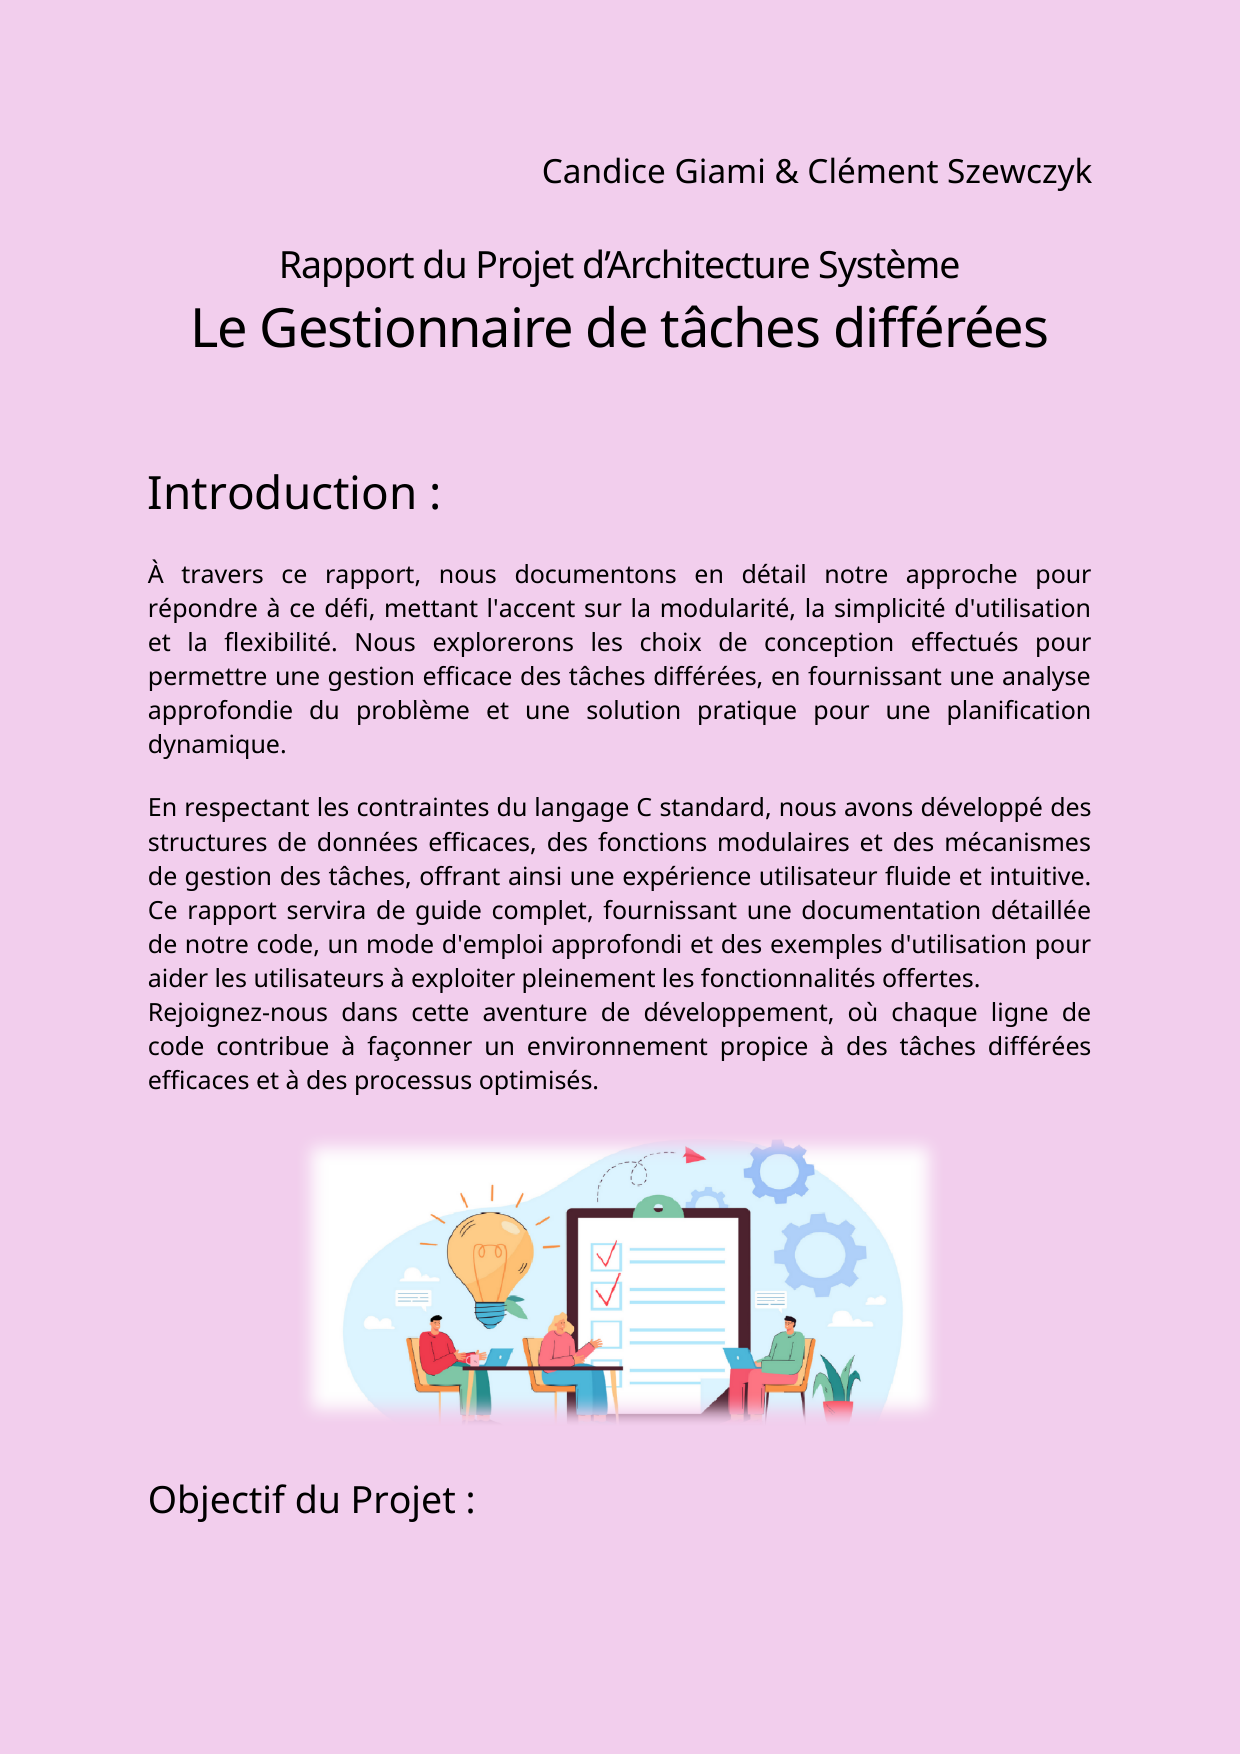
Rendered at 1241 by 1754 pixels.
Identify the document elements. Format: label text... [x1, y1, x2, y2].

subtitle Introduction : [148, 460, 1093, 522]
subtitle Objectif du Projet : [148, 1473, 1093, 1524]
text En respectant les contraintes du langage C standard, nous avons développé des structures de données efficaces, des fonctions modulaires et des mécanismes de gestion des tâches, offrant ainsi une expérience utilisateur fluide et intuitive. Ce rapport servira de guide complet, fournissant une documentation détaillée de notre code, un mode d'emploi approfondi et des exemples d'utilisation pour aider les utilisateurs à exploiter pleinement les fonctionnalités offertes. [148, 790, 1093, 994]
picture [322, 1158, 918, 1398]
title Rapport du Projet d’Architecture Système [148, 238, 1093, 289]
title Le Gestionnaire de tâches différées [148, 289, 1093, 363]
text À travers ce rapport, nous documentons en détail notre approche pour répondre à ce défi, mettant l'accent sur la modularité, la simplicité d'utilisation et la flexibilité. Nous explorerons les choix de conception effectués pour permettre une gestion efficace des tâches différées, en fournissant une analyse approfondie du problème et une solution pratique pour une planification dynamique. [148, 557, 1093, 761]
text Rejoignez-nous dans cette aventure de développement, où chaque ligne de code contribue à façonner un environnement propice à des tâches différées efficaces et à des processus optimisés. [148, 994, 1093, 1097]
text Candice Giami & Clément Szewczyk [148, 148, 1093, 193]
